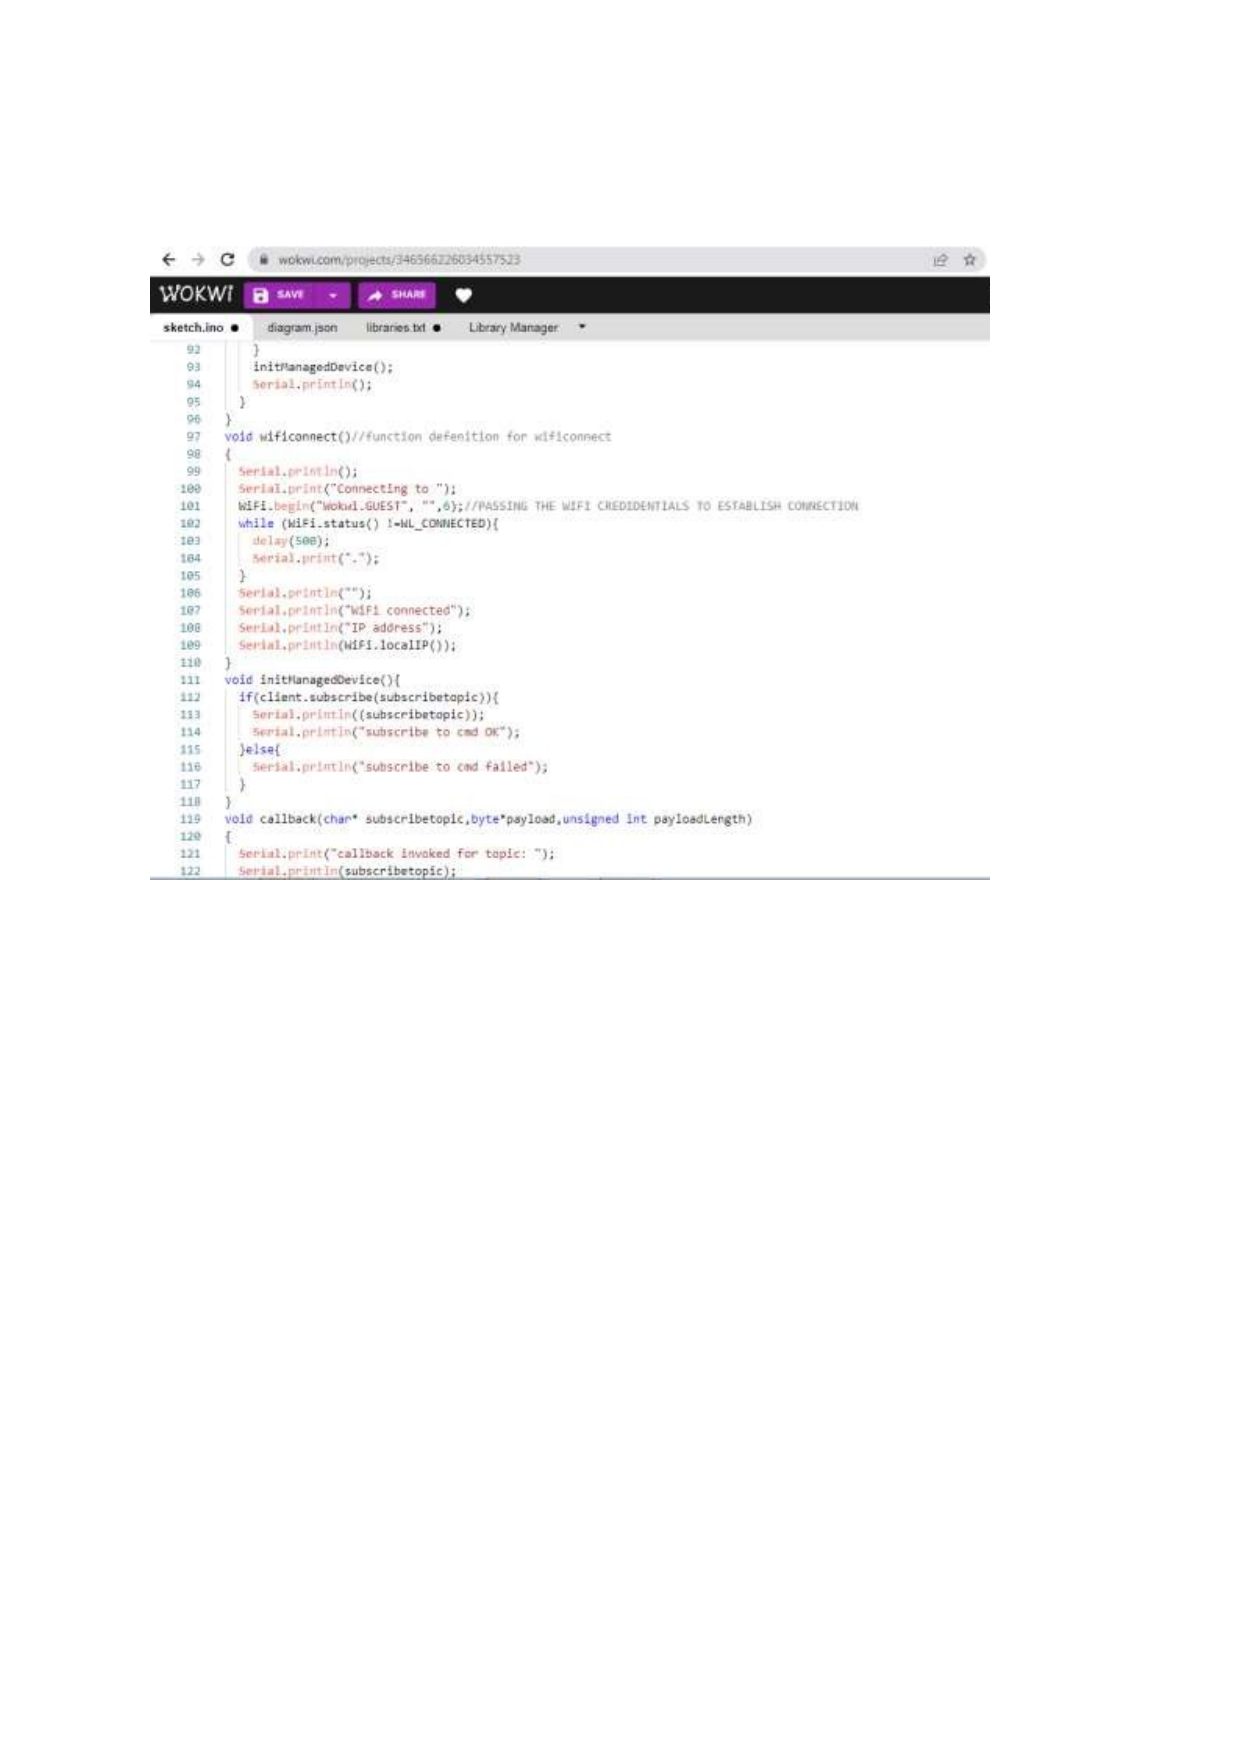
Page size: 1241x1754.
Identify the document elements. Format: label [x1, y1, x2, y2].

picture [150, 246, 990, 880]
